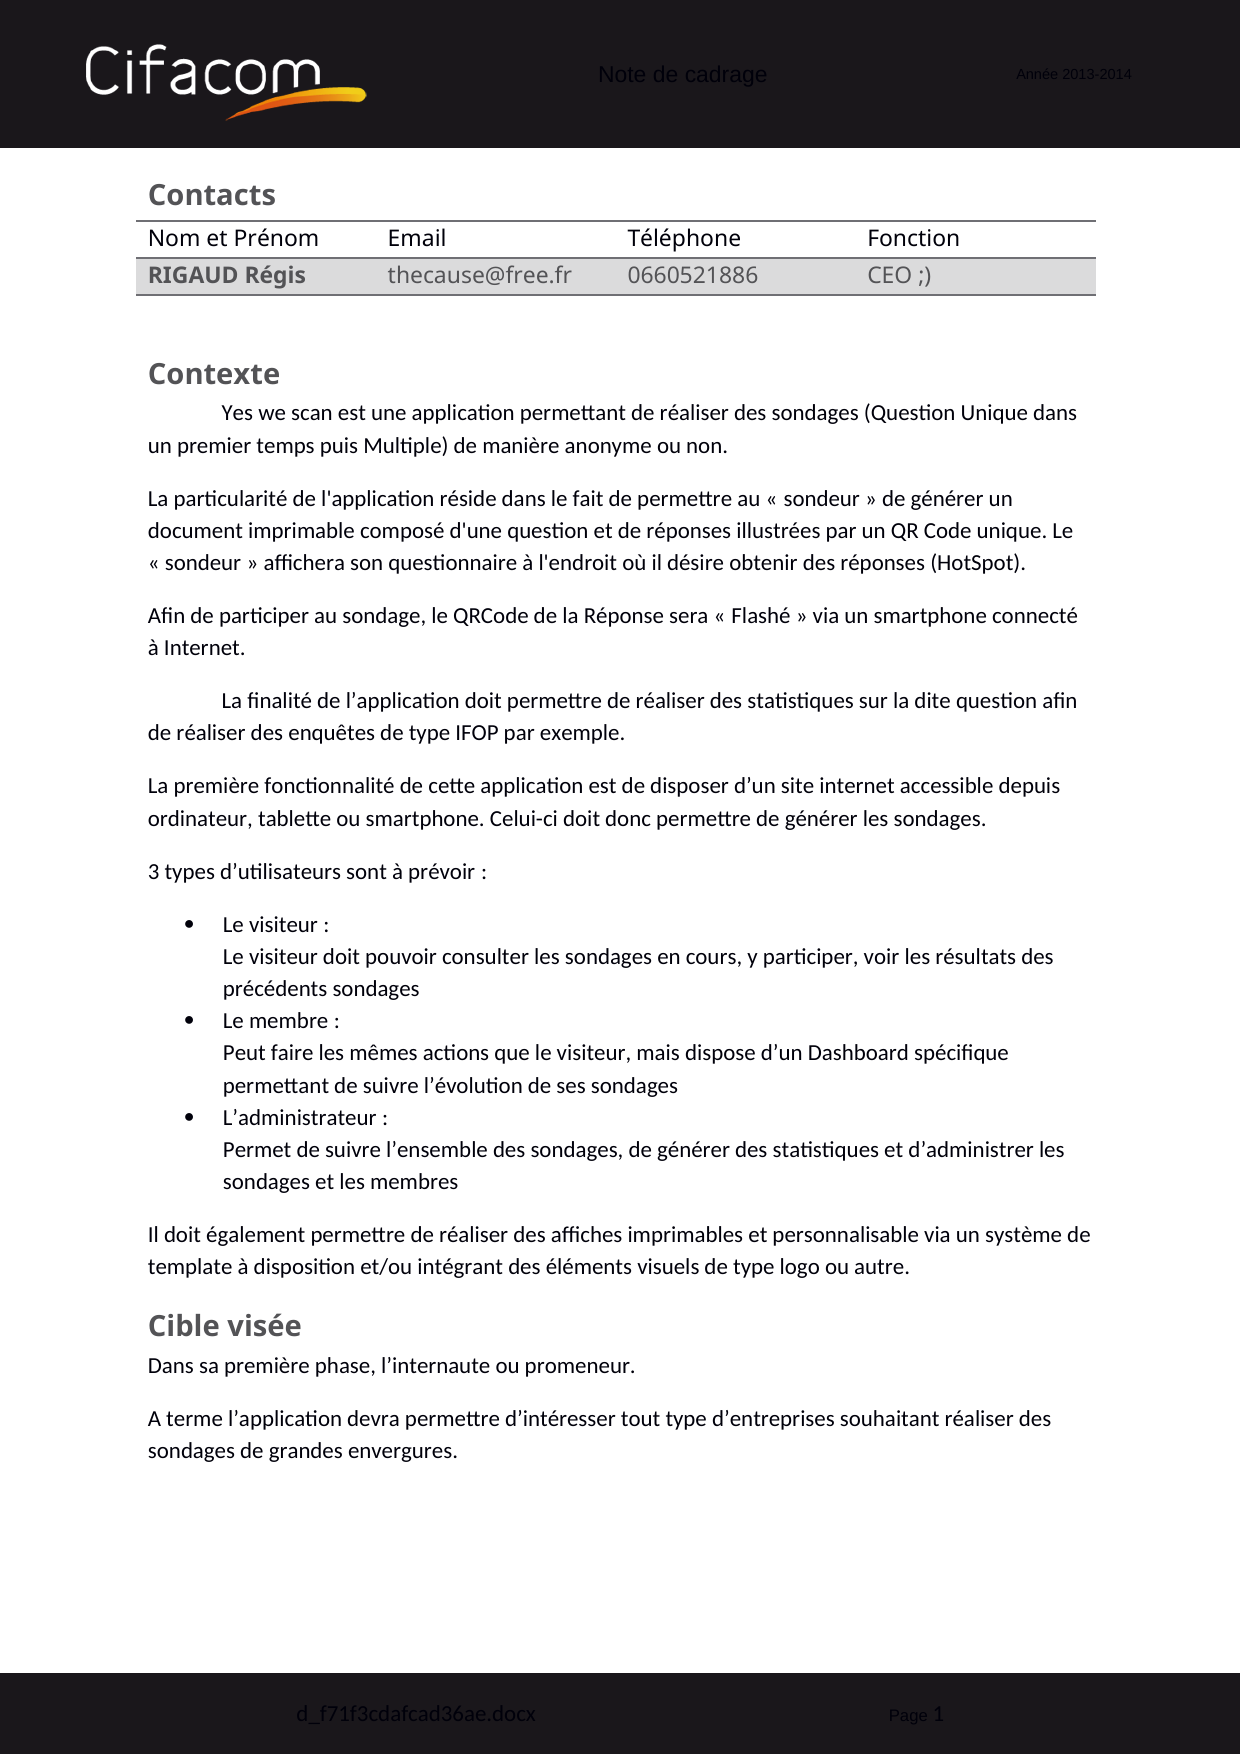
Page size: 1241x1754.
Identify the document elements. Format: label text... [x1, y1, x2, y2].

table_cell RIGAUD Régis [136, 259, 376, 294]
text La particularité de l'application réside dans le fait de permettre au « sondeur » de générer un document imprimable composé d'une question et de réponses illustrées par un QR Code unique. Le « sondeur » affichera son questionnaire à l'endroit où il désire obtenir des réponses (HotSpot). [148, 484, 1093, 576]
list Le visiteur doit pouvoir consulter les sondages en cours, y participer, voir les résultats des précédents sondages [223, 942, 1093, 1002]
text Yes we scan est une application permettant de réaliser des sondages (Question Unique dans un premier temps puis Multiple) de manière anonyme ou non. [148, 398, 1093, 459]
table_header Téléphone [616, 222, 856, 257]
table_cell CEO ;) [856, 259, 1096, 294]
text La première fonctionnalité de cette application est de disposer d’un site internet accessible depuis ordinateur, tablette ou smartphone. Celui-ci doit donc permettre de générer les sondages. [148, 772, 1093, 832]
subtitle Cible visée [148, 1306, 1093, 1345]
list Le visiteur : [185, 910, 1093, 938]
table_cell 0660521886 [616, 259, 856, 294]
text Afin de participer au sondage, le QRCode de la Réponse sera « Flashé » via un smartphone connecté à Internet. [148, 601, 1093, 661]
table_header Fonction [856, 222, 1096, 257]
picture [76, 20, 381, 127]
subtitle Contacts [148, 174, 1093, 214]
list Peut faire les mêmes actions que le visiteur, mais dispose d’un Dashboard spécifique permettant de suivre l’évolution de ses sondages [223, 1038, 1093, 1099]
text Il doit également permettre de réaliser des affiches imprimables et personnalisable via un système de template à disposition et/ou intégrant des éléments visuels de type logo ou autre. [148, 1220, 1093, 1281]
table_header Nom et Prénom [136, 222, 376, 257]
list Permet de suivre l’ensemble des sondages, de générer des statistiques et d’administrer les sondages et les membres [223, 1135, 1093, 1195]
table_header Email [376, 222, 616, 257]
list Le membre : [185, 1006, 1093, 1034]
table_cell thecause@free.fr [376, 259, 616, 294]
list L’administrateur : [185, 1103, 1093, 1131]
text 3 types d’utilisateurs sont à prévoir : [148, 857, 1093, 885]
subtitle Contexte [148, 353, 1093, 393]
text Dans sa première phase, l’internaute ou promeneur. [148, 1351, 1093, 1379]
text La finalité de l’application doit permettre de réaliser des statistiques sur la dite question afin de réaliser des enquêtes de type IFOP par exemple. [148, 686, 1093, 747]
text A terme l’application devra permettre d’intéresser tout type d’entreprises souhaitant réaliser des sondages de grandes envergures. [148, 1404, 1093, 1464]
